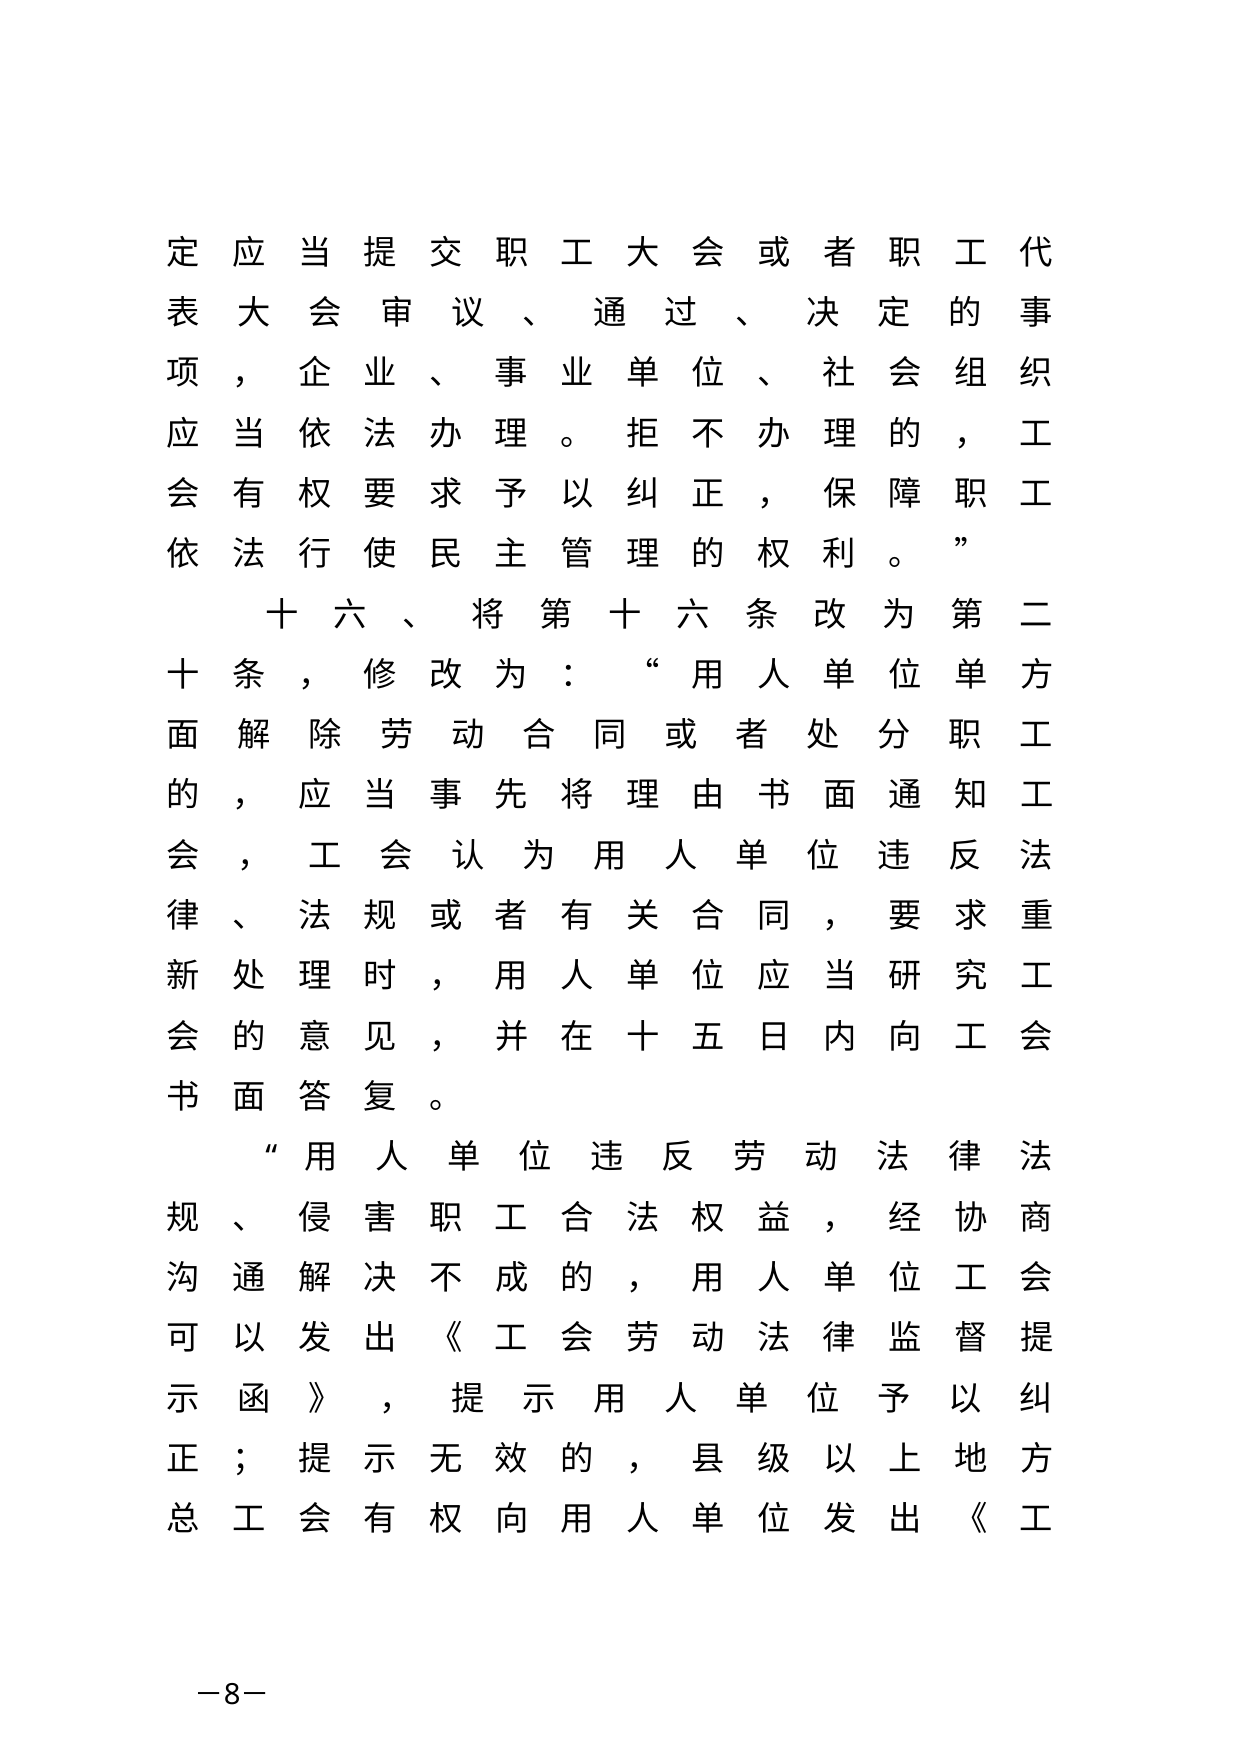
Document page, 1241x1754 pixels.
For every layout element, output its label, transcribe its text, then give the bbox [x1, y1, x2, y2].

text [167, 219, 1085, 581]
text 十六、将第十六条改为第二十条，修改为：“用人单位单方面解除劳动合同或者处分职工的，应当事先将理由书面通知工会，工会认为用人单位违反法律、法规或者有关合同，要求重新处理时，用人单位应当研究工会的意见，并在十五日内向工会书面答复。 [167, 581, 1085, 1124]
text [167, 1124, 1085, 1546]
